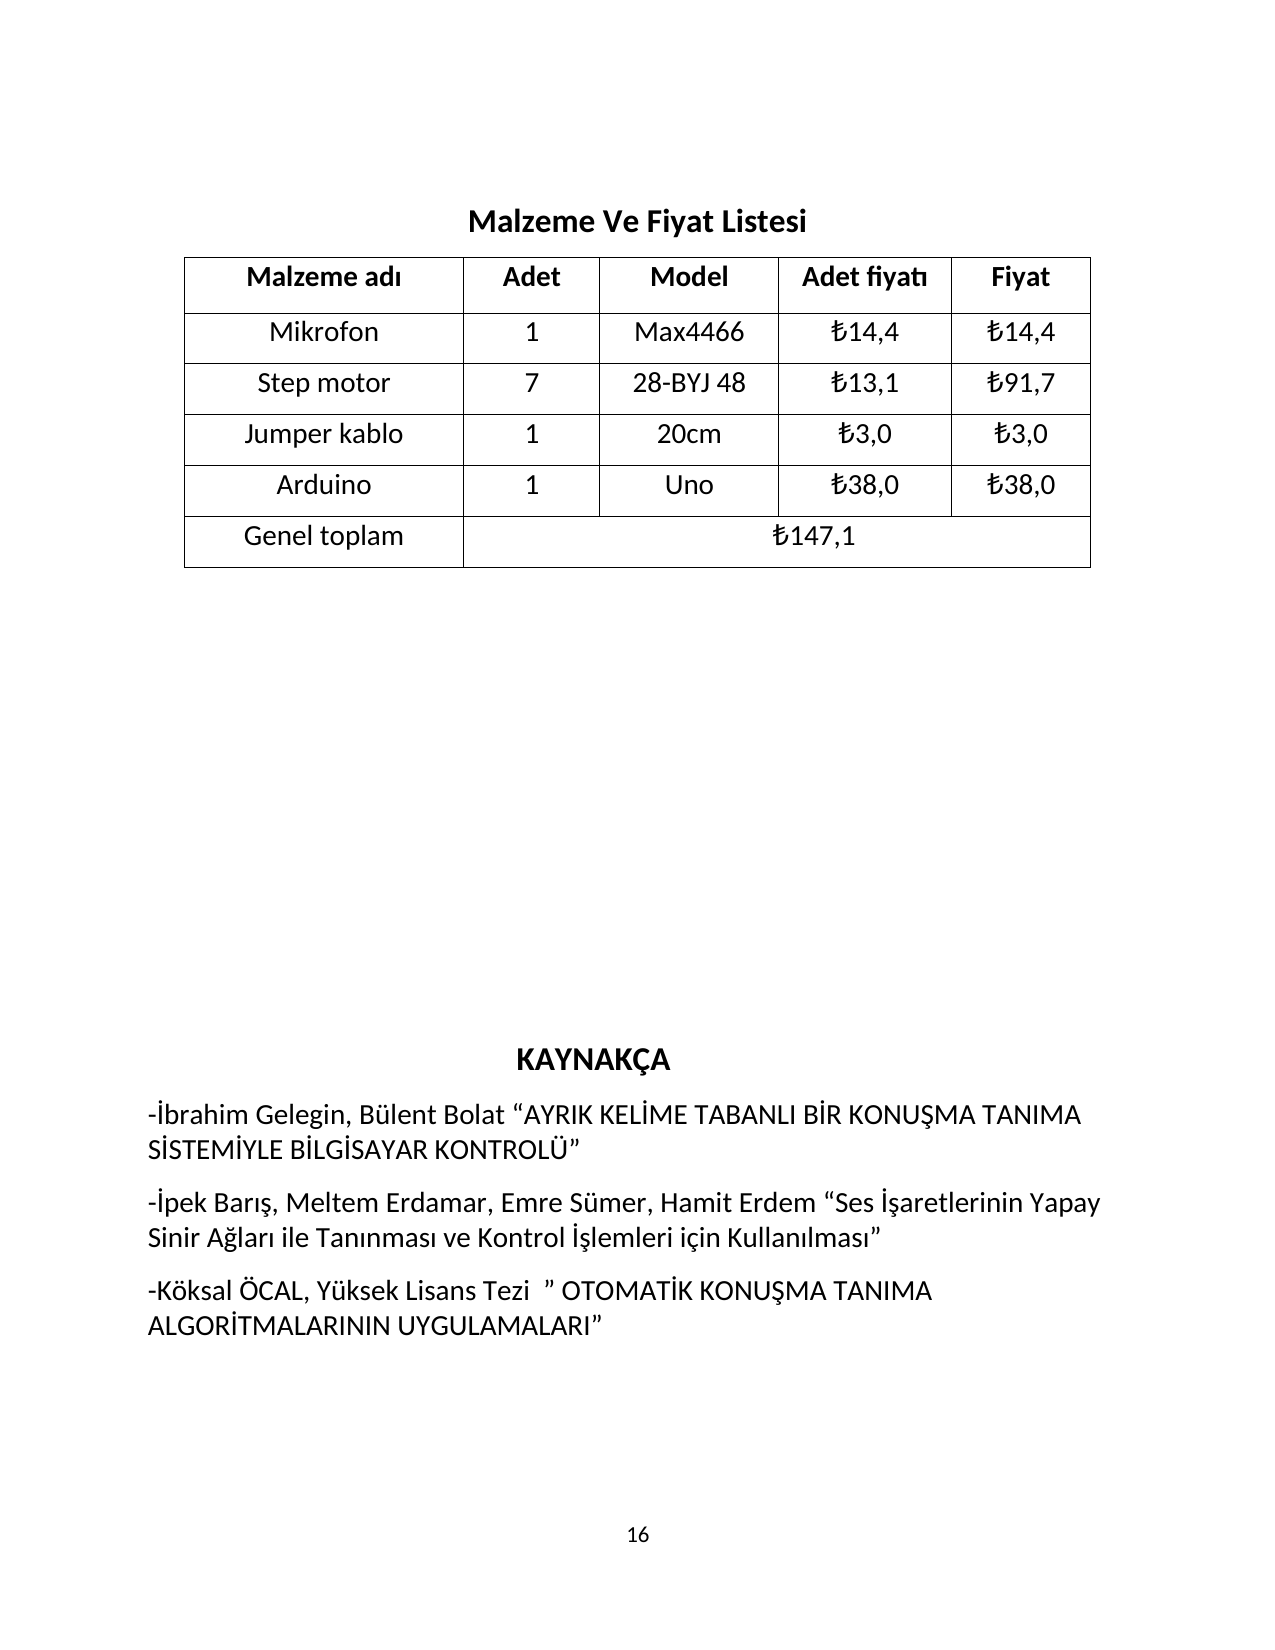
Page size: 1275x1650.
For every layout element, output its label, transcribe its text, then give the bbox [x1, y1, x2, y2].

table_cell ₺3,0 [952, 415, 1090, 465]
table_cell 20cm [600, 415, 778, 465]
table_header Model [600, 258, 778, 312]
table_cell Mikrofon [185, 314, 463, 363]
text Malzeme Ve Fiyat Listesi [148, 200, 1127, 241]
table_cell ₺14,4 [779, 314, 951, 363]
table_cell 28-BYJ 48 [600, 364, 778, 414]
text -İbrahim Gelegin, Bülent Bolat “AYRIK KELİME TABANLI BİR KONUŞMA TANIMA SİSTEMİYLE BİLGİSAYAR KONTROLÜ” [148, 1096, 1127, 1167]
table_cell ₺13,1 [779, 364, 951, 414]
table_cell 1 [464, 415, 599, 465]
table_cell Max4466 [600, 314, 778, 363]
table_header Adet fiyatı [779, 258, 951, 312]
text KAYNAKÇA [443, 1038, 1127, 1079]
table_cell ₺3,0 [779, 415, 951, 465]
table_cell Genel toplam [185, 517, 463, 567]
table_header Fiyat [952, 258, 1090, 312]
table_cell ₺91,7 [952, 364, 1090, 414]
table_cell ₺147,1 [464, 517, 1090, 567]
table_cell 1 [464, 314, 599, 363]
table_header Adet [464, 258, 599, 312]
table_cell Step motor [185, 364, 463, 414]
table_cell ₺38,0 [952, 466, 1090, 516]
table_cell Arduino [185, 466, 463, 516]
table_cell ₺38,0 [779, 466, 951, 516]
text -İpek Barış, Meltem Erdamar, Emre Sümer, Hamit Erdem “Ses İşaretlerinin Yapay Sinir Ağları ile Tanınması ve Kontrol İşlemleri için Kullanılması” [148, 1184, 1127, 1255]
table_cell 1 [464, 466, 599, 516]
table_cell Uno [600, 466, 778, 516]
text -Köksal ÖCAL, Yüksek Lisans Tezi ” OTOMATİK KONUŞMA TANIMA ALGORİTMALARININ UYGULAMALARI” [148, 1272, 1127, 1343]
table_cell ₺14,4 [952, 314, 1090, 363]
table_header Malzeme adı [185, 258, 463, 312]
table_cell 7 [464, 364, 599, 414]
table_cell Jumper kablo [185, 415, 463, 465]
